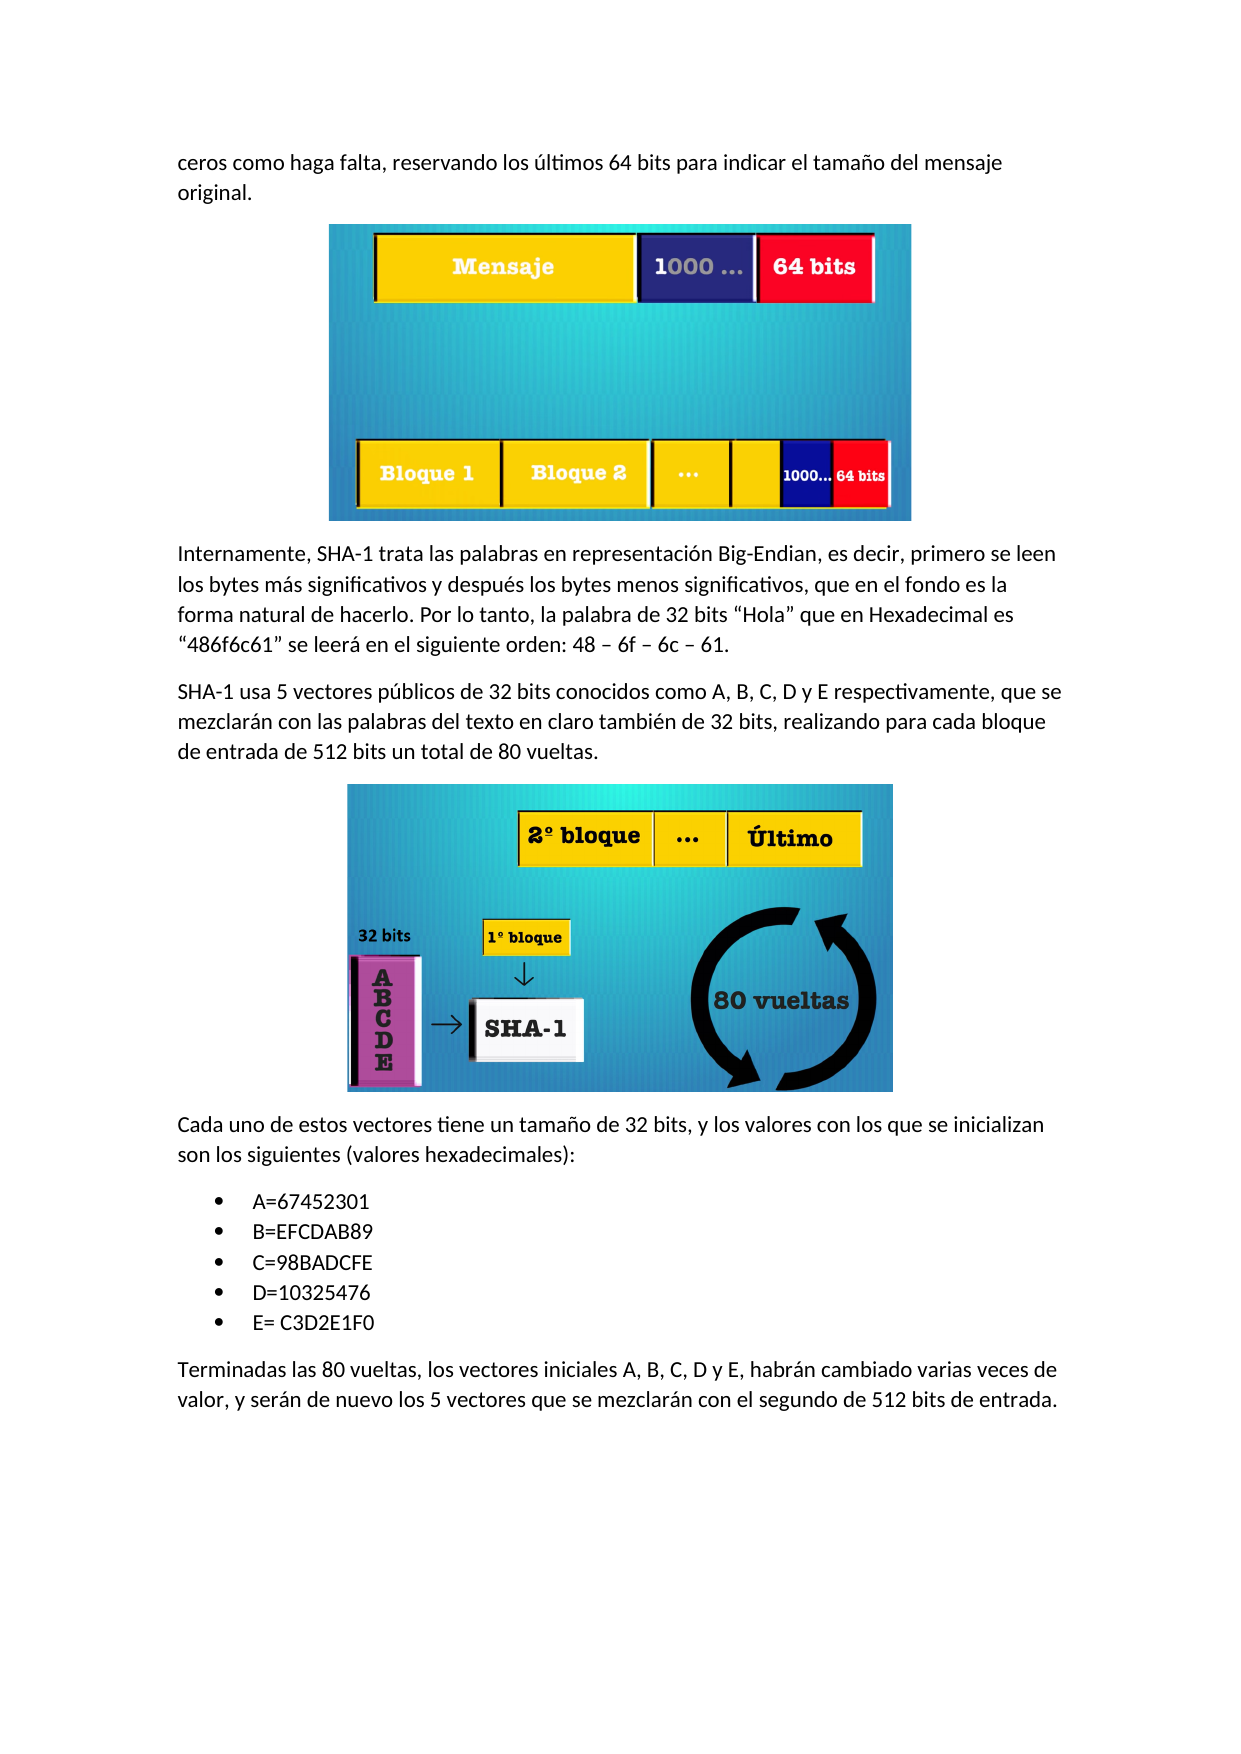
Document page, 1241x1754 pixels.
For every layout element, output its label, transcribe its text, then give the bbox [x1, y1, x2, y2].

picture [328, 224, 912, 521]
text Internamente, SHA-1 trata las palabras en representación Big-Endian, es decir, primero se leen los bytes más significativos y después los bytes menos significativos, que en el fondo es la forma natural de hacerlo. Por lo tanto, la palabra de 32 bits “Hola” que en Hexadecimal es “486f6c61” se leerá en el siguiente orden: 48 – 6f – 6c – 61. [177, 539, 1063, 658]
text Terminadas las 80 vueltas, los vectores iniciales A, B, C, D y E, habrán cambiado varias veces de valor, y serán de nuevo los 5 vectores que se mezclarán con el segundo de 512 bits de entrada. [177, 1355, 1063, 1413]
list E= C3D2E1F0 [215, 1308, 1063, 1336]
list B=EFCDAB89 [215, 1217, 1063, 1245]
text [177, 148, 1063, 206]
list A=67452301 [215, 1187, 1063, 1215]
text SHA-1 usa 5 vectores públicos de 32 bits conocidos como A, B, C, D y E respectivamente, que se mezclarán con las palabras del texto en claro también de 32 bits, realizando para cada bloque de entrada de 512 bits un total de 80 vueltas. [177, 677, 1063, 765]
list C=98BADCFE [215, 1248, 1063, 1276]
picture [347, 784, 893, 1092]
text Cada uno de estos vectores tiene un tamaño de 32 bits, y los valores con los que se inicializan son los siguientes (valores hexadecimales): [177, 1110, 1063, 1168]
list D=10325476 [215, 1278, 1063, 1306]
